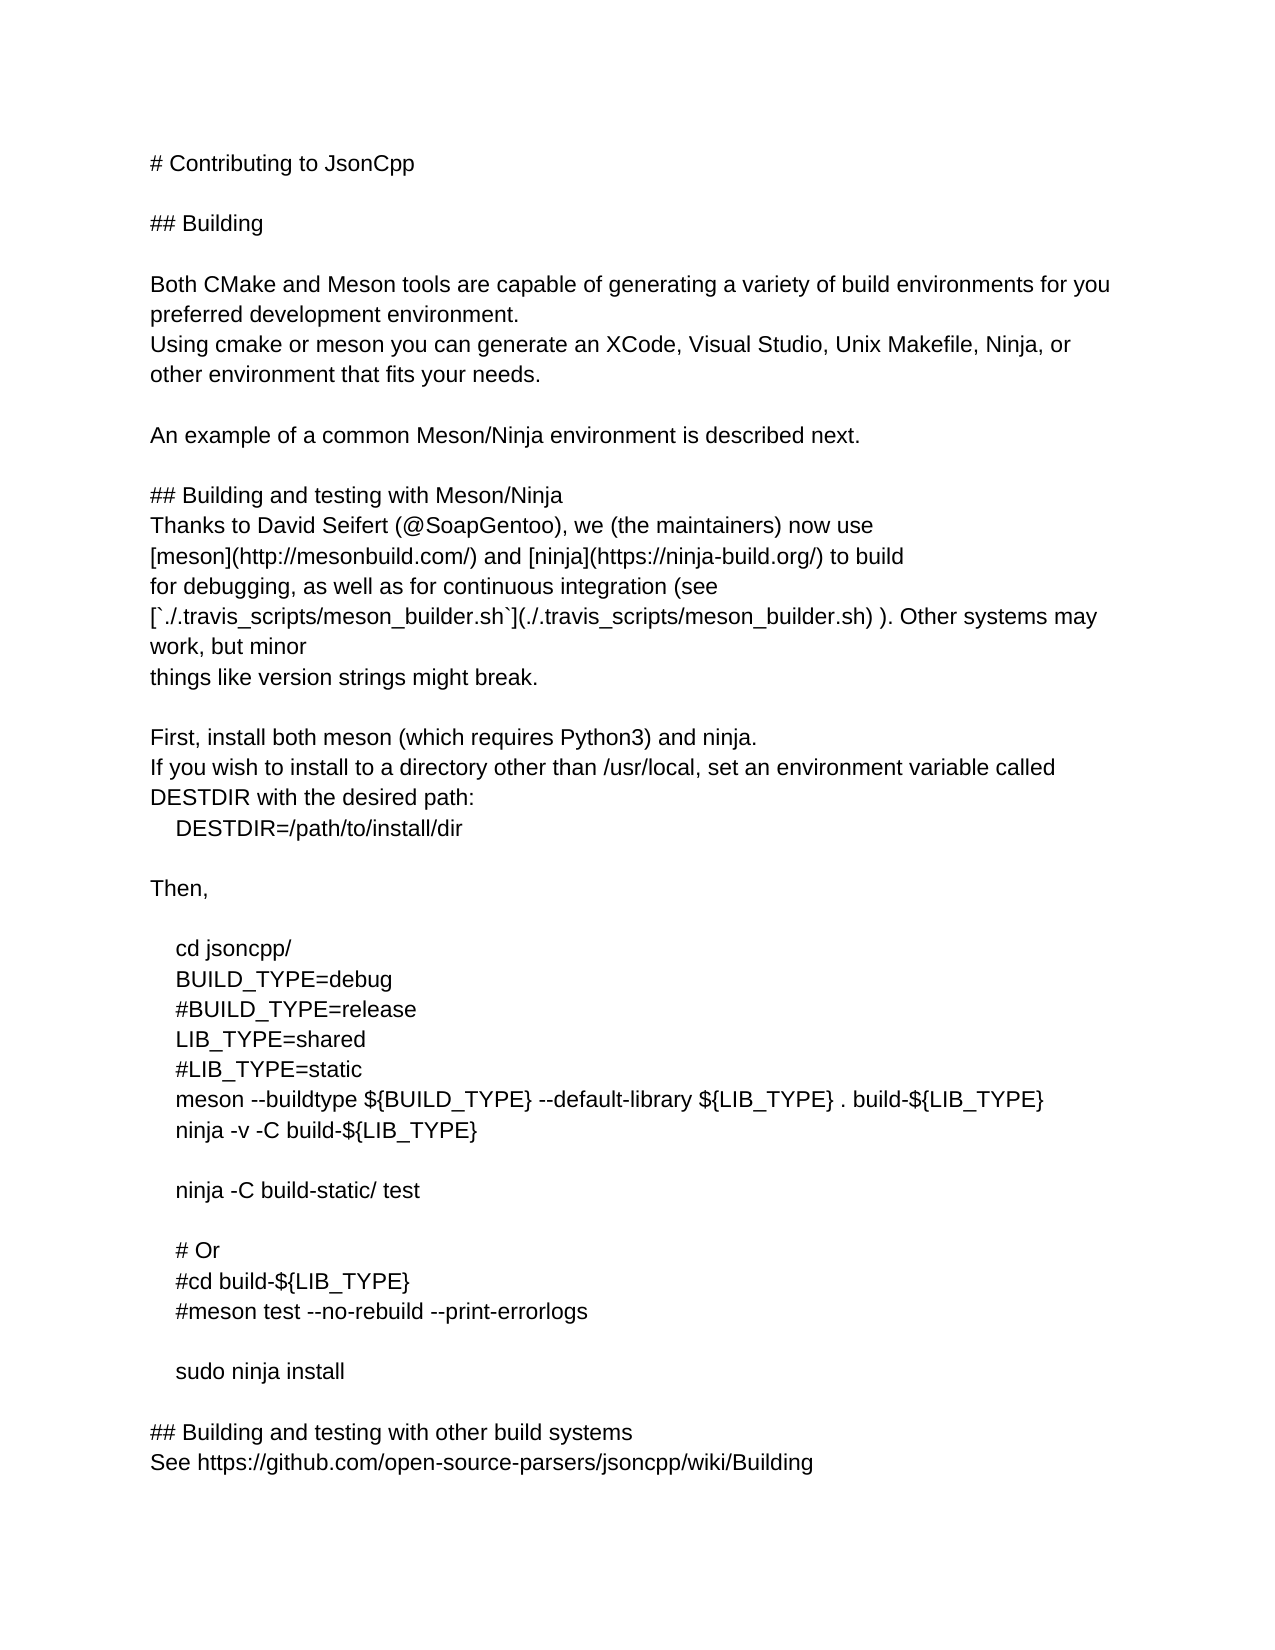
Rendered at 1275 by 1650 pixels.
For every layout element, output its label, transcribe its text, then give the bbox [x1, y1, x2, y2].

text Thanks to David Seifert (@SoapGentoo), we (the maintainers) now use [150, 512, 1125, 539]
text sudo ninja install [150, 1358, 1125, 1385]
text # Contributing to JsonCpp [150, 150, 1125, 176]
text meson --buildtype ${BUILD_TYPE} --default-library ${LIB_TYPE} . build-${LIB_TYPE} [150, 1086, 1125, 1113]
text [`./.travis_scripts/meson_builder.sh`](./.travis_scripts/meson_builder.sh) ). Other systems may work, but minor [150, 603, 1125, 660]
text cd jsoncpp/ [150, 935, 1125, 962]
text Using cmake or meson you can generate an XCode, Visual Studio, Unix Makefile, Ninja, or other environment that fits your needs. [150, 331, 1125, 388]
text DESTDIR=/path/to/install/dir [150, 814, 1125, 841]
text ## Building and testing with other build systems [150, 1419, 1125, 1445]
text If you wish to install to a directory other than /usr/local, set an environment variable called DESTDIR with the desired path: [150, 754, 1125, 811]
text Then, [150, 875, 1125, 901]
text #BUILD_TYPE=release [150, 996, 1125, 1022]
text ninja -v -C build-${LIB_TYPE} [150, 1117, 1125, 1143]
text Both CMake and Meson tools are capable of generating a variety of build environments for you preferred development environment. [150, 271, 1125, 327]
text First, install both meson (which requires Python3) and ninja. [150, 724, 1125, 750]
text LIB_TYPE=shared [150, 1026, 1125, 1052]
text for debugging, as well as for continuous integration (see [150, 573, 1125, 599]
text #meson test --no-rebuild --print-errorlogs [150, 1298, 1125, 1324]
text # Or [150, 1237, 1125, 1264]
text ## Building and testing with Meson/Ninja [150, 482, 1125, 509]
text #cd build-${LIB_TYPE} [150, 1268, 1125, 1294]
text ninja -C build-static/ test [150, 1177, 1125, 1203]
text An example of a common Meson/Ninja environment is described next. [150, 422, 1125, 448]
text things like version strings might break. [150, 663, 1125, 690]
text See https://github.com/open-source-parsers/jsoncpp/wiki/Building [150, 1449, 1125, 1475]
text ## Building [150, 210, 1125, 237]
text #LIB_TYPE=static [150, 1056, 1125, 1083]
text [meson](http://mesonbuild.com/) and [ninja](https://ninja-build.org/) to build [150, 543, 1125, 569]
text BUILD_TYPE=debug [150, 966, 1125, 992]
